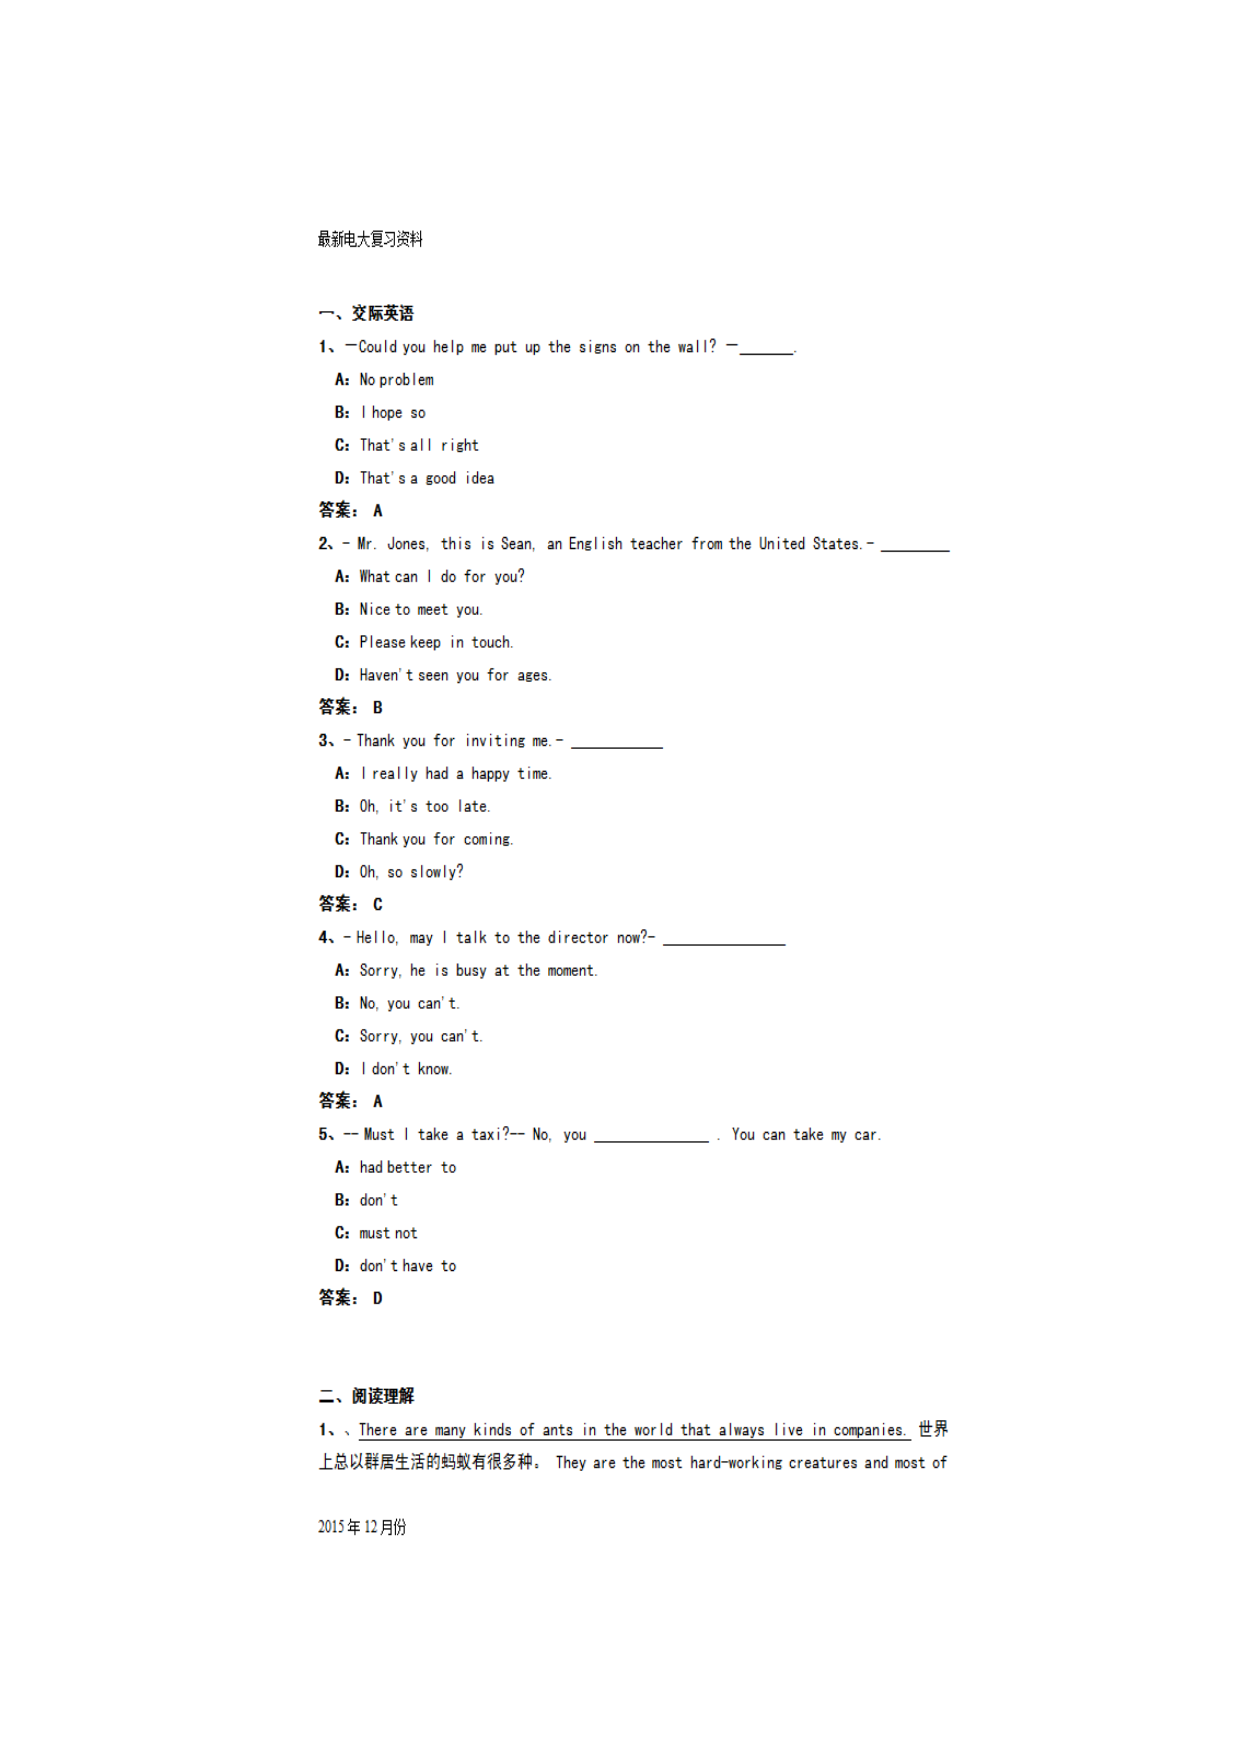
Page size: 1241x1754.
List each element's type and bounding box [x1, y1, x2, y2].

picture [187, 162, 1080, 1592]
